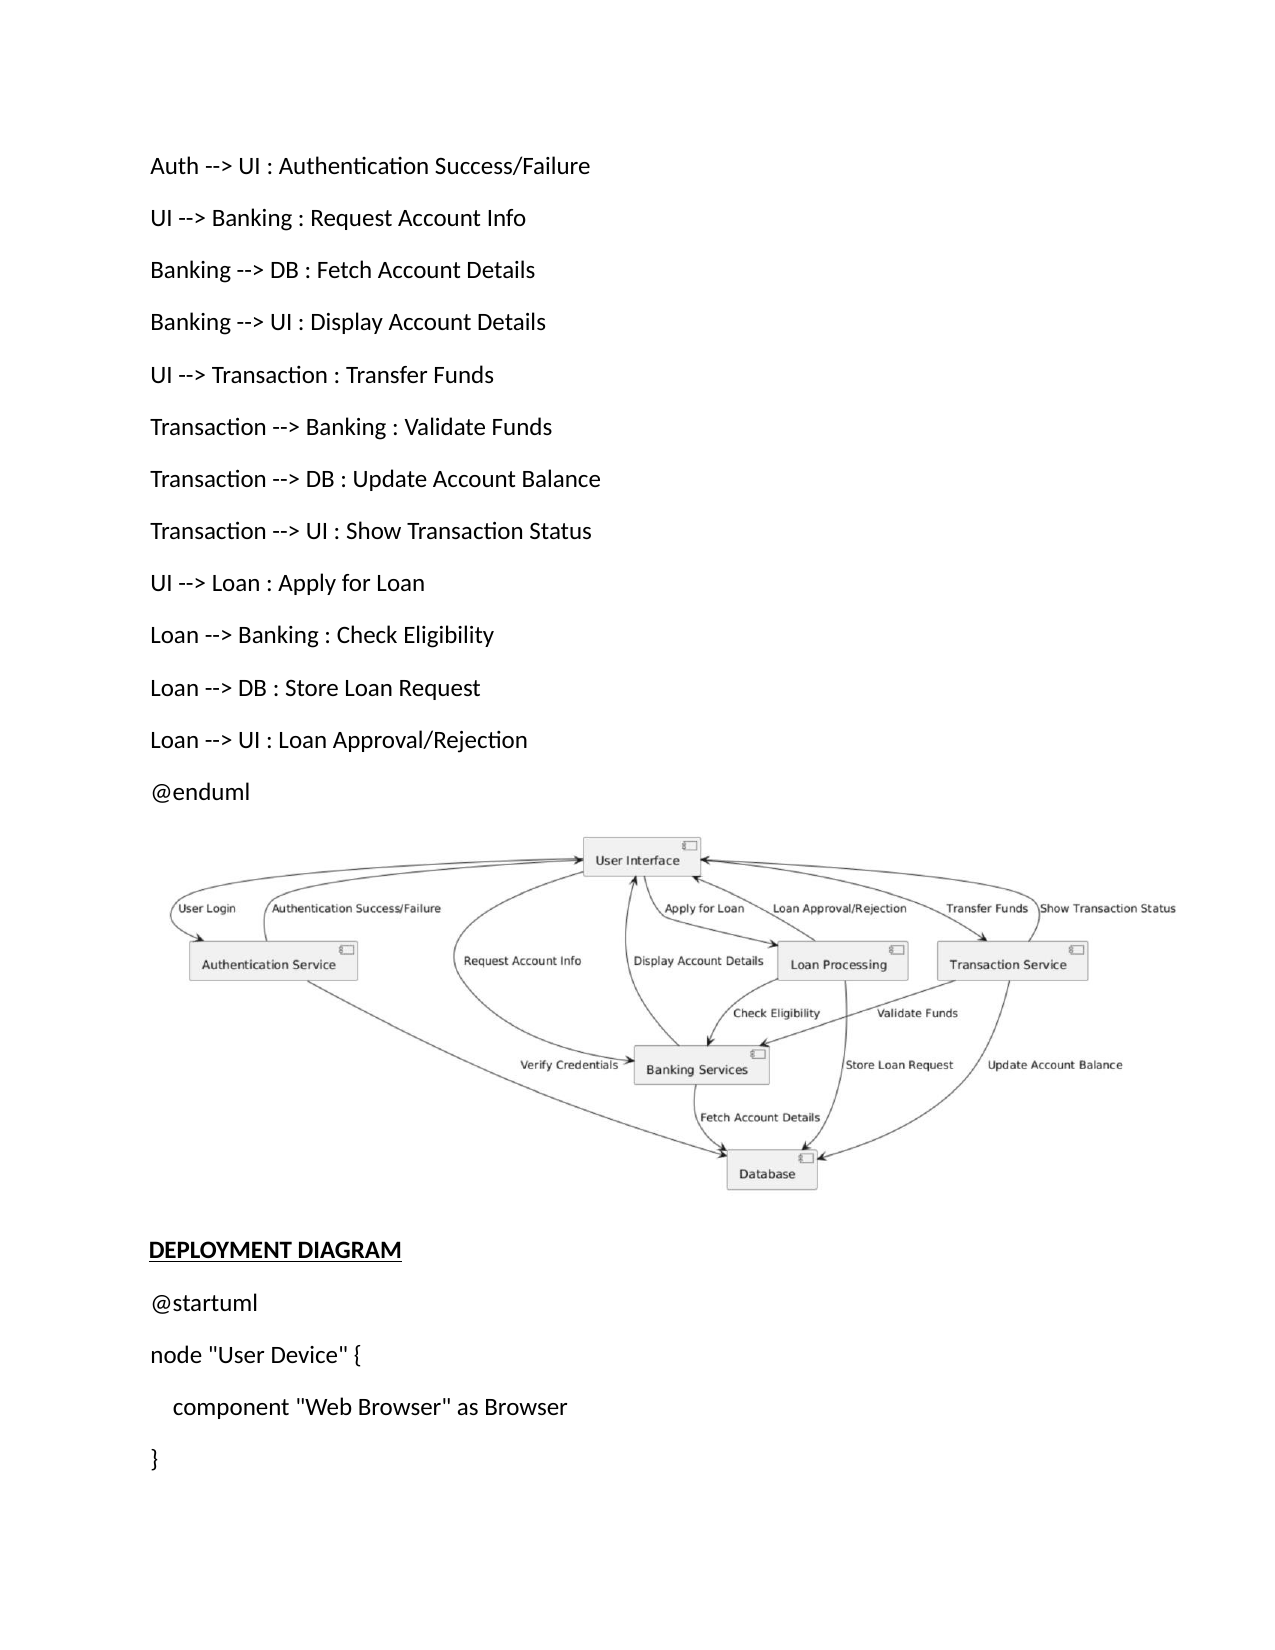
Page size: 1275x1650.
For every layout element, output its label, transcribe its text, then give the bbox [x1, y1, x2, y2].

text UI --> Transaction : Transfer Funds [150, 359, 1125, 389]
text Loan --> Banking : Check Eligibility [150, 620, 1125, 650]
text } [150, 1443, 1125, 1474]
text node "User Device" { [150, 1339, 1125, 1369]
text component "Web Browser" as Browser [150, 1391, 1125, 1422]
text Transaction --> UI : Show Transaction Status [150, 515, 1125, 546]
text Transaction --> DB : Update Account Balance [150, 463, 1125, 494]
text @startuml [150, 1287, 1125, 1317]
text Banking --> UI : Display Account Details [150, 307, 1125, 337]
text UI --> Loan : Apply for Loan [150, 567, 1125, 598]
subtitle DEPLOYMENT DIAGRAM [148, 1234, 1125, 1265]
text UI --> Banking : Request Account Info [150, 202, 1125, 233]
text Transaction --> Banking : Validate Funds [150, 411, 1125, 441]
text Auth --> UI : Authentication Success/Failure [150, 150, 1125, 181]
text Loan --> DB : Store Loan Request [150, 672, 1125, 702]
text Banking --> DB : Fetch Account Details [150, 254, 1125, 285]
text Loan --> UI : Loan Approval/Rejection [150, 724, 1125, 754]
picture [150, 828, 1224, 1221]
text @enduml [150, 776, 1125, 807]
